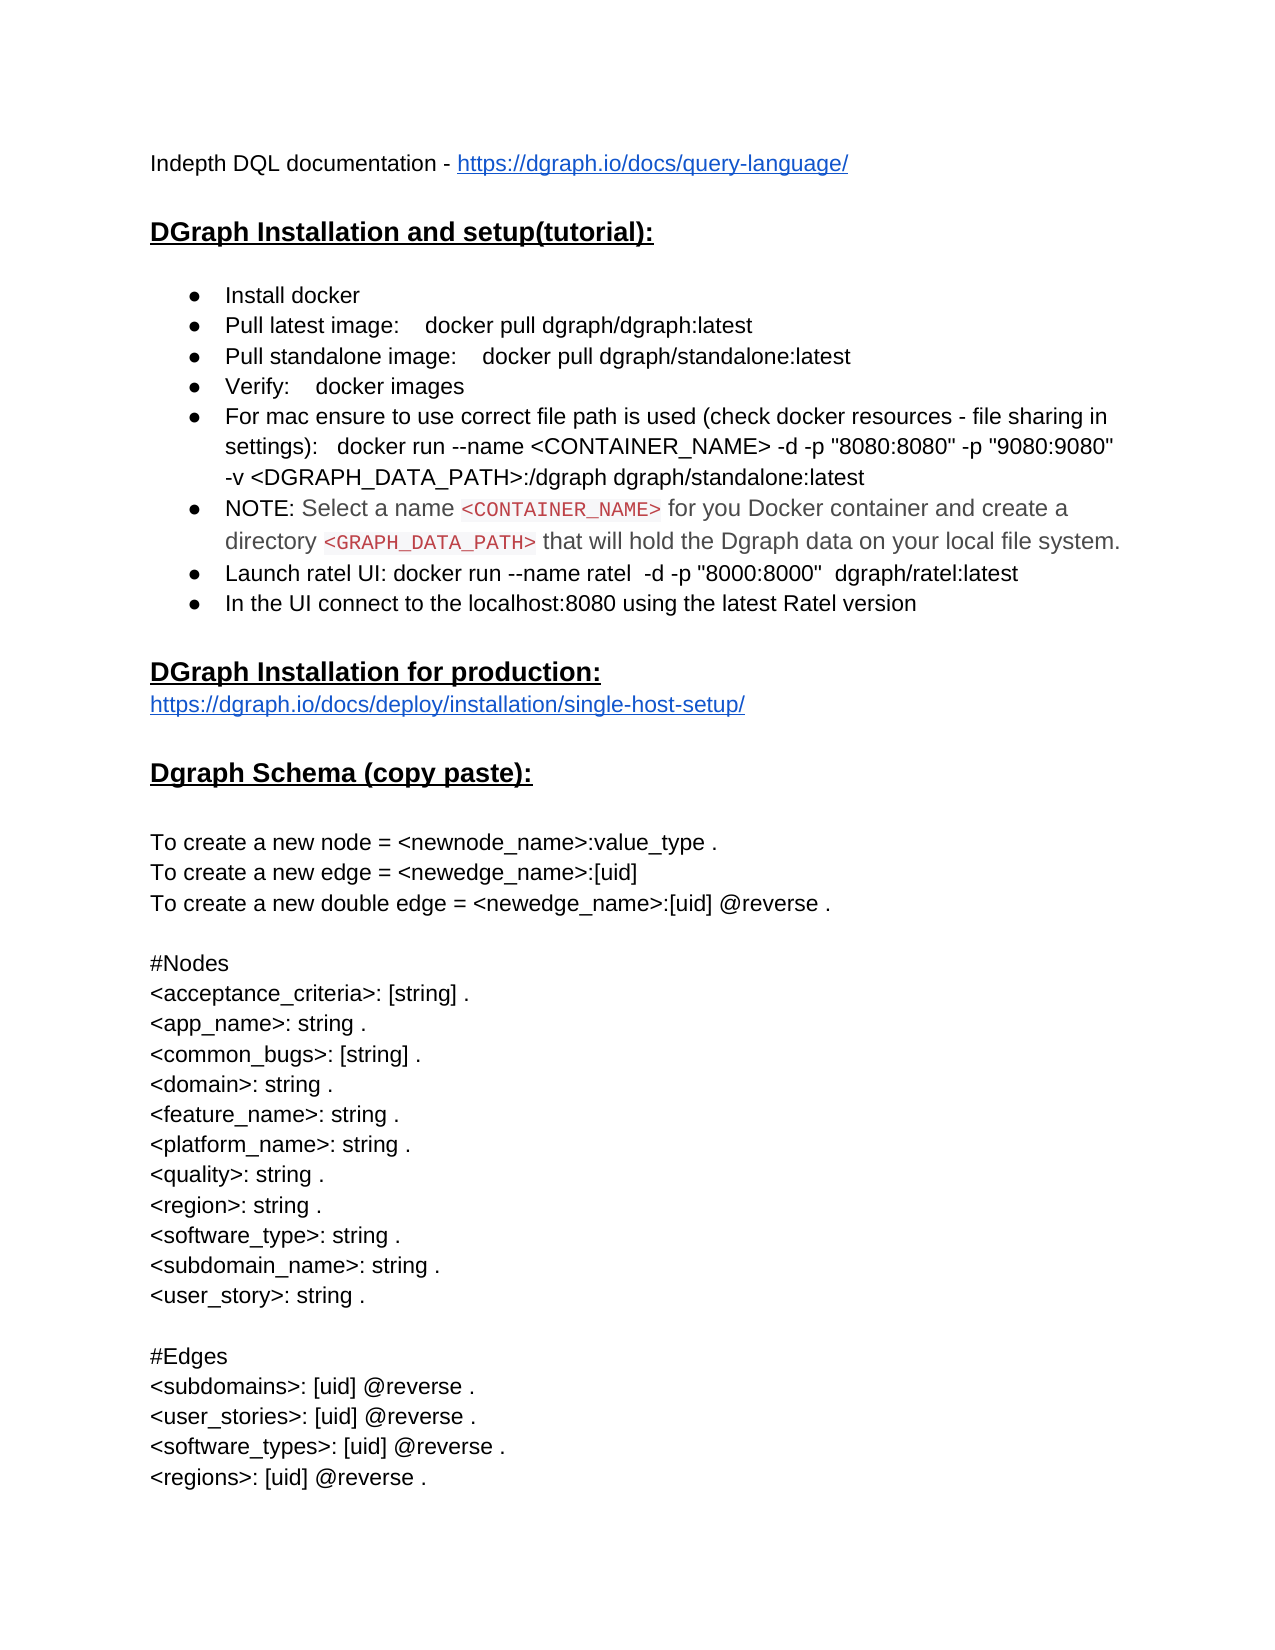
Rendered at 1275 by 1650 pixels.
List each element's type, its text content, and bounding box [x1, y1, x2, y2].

text To create a new edge = <newedge_name>:[uid] [150, 859, 1125, 886]
text <quality>: string . [150, 1161, 1125, 1188]
text <software_type>: string . [150, 1222, 1125, 1248]
list NOTE: Select a name <CONTAINER_NAME> for you Docker container and create a directory <GRAPH_DATA_PATH> that will hold the Dgraph data on your local file system. [187, 494, 1125, 555]
text <feature_name>: string . [150, 1101, 1125, 1127]
text To create a new double edge = <newedge_name>:[uid] @reverse . [150, 889, 1125, 916]
text #Edges [150, 1343, 1125, 1369]
text <subdomain_name>: string . [150, 1252, 1125, 1278]
text <subdomains>: [uid] @reverse . [150, 1373, 1125, 1399]
list In the UI connect to the localhost:8080 using the latest Ratel version [187, 590, 1125, 616]
text To create a new node = <newnode_name>:value_type . [150, 829, 1125, 855]
text DGraph Installation and setup(tutorial): [150, 216, 1125, 247]
text <acceptance_criteria>: [string] . [150, 980, 1125, 1006]
text Indepth DQL documentation - https://dgraph.io/docs/query-language/ [150, 150, 1125, 176]
text Dgraph Schema (copy paste): [150, 757, 1125, 788]
list Pull standalone image: docker pull dgraph/standalone:latest [187, 343, 1125, 369]
text <user_stories>: [uid] @reverse . [150, 1403, 1125, 1429]
text <app_name>: string . [150, 1010, 1125, 1037]
text <region>: string . [150, 1192, 1125, 1218]
text <regions>: [uid] @reverse . [150, 1463, 1125, 1490]
list Verify: docker images [187, 373, 1125, 399]
list Install docker [187, 282, 1125, 309]
text <domain>: string . [150, 1071, 1125, 1097]
text <user_story>: string . [150, 1282, 1125, 1308]
list Launch ratel UI: docker run --name ratel -d -p "8000:8000" dgraph/ratel:latest [187, 559, 1125, 586]
list Pull latest image: docker pull dgraph/dgraph:latest [187, 312, 1125, 339]
text #Nodes [150, 950, 1125, 976]
text <software_types>: [uid] @reverse . [150, 1433, 1125, 1459]
list For mac ensure to use correct file path is used (check docker resources - file sharing in settings): docker run --name <CONTAINER_NAME> -d -p "8080:8080" -p "9080:9080" -v <DGRAPH_DATA_PATH>:/dgraph dgraph/standalone:latest [187, 403, 1125, 490]
text <common_bugs>: [string] . [150, 1041, 1125, 1067]
text DGraph Installation for production: https://dgraph.io/docs/deploy/installation/single-host-setup/ [150, 656, 1125, 717]
text <platform_name>: string . [150, 1131, 1125, 1157]
